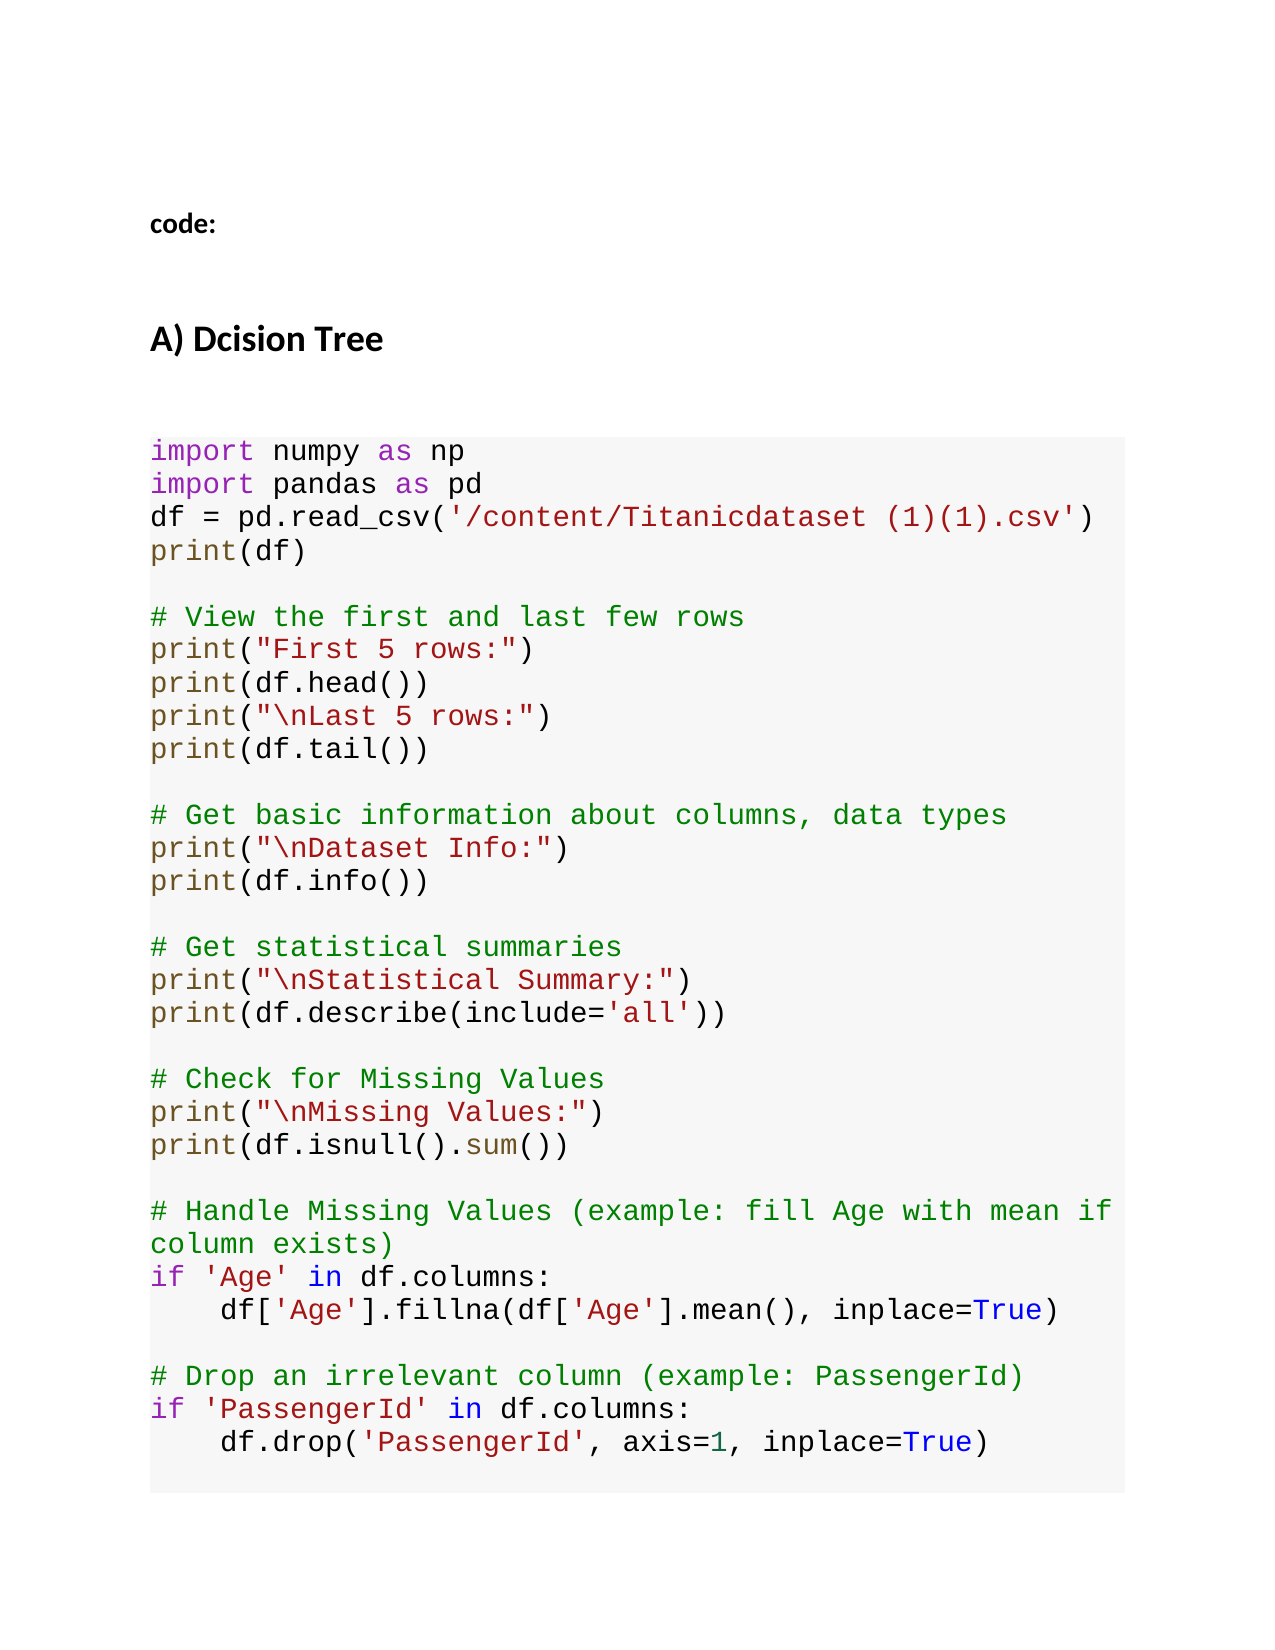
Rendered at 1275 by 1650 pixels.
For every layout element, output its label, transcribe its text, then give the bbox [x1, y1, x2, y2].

text print("\nLast 5 rows:") [150, 701, 1125, 734]
text code: [150, 205, 1125, 241]
text print(df.info()) [150, 866, 1125, 899]
text if 'PassengerId' in df.columns: [150, 1394, 1125, 1427]
text print("\nStatistical Summary:") [150, 965, 1125, 998]
text import pandas as pd [150, 469, 1125, 503]
text # Get statistical summaries [150, 932, 1125, 965]
text import numpy as np [150, 437, 1125, 469]
text print(df.describe(include='all')) [150, 998, 1125, 1031]
text print(df.tail()) [150, 734, 1125, 767]
text print(df) [150, 536, 1125, 569]
text # Check for Missing Values [150, 1064, 1125, 1097]
text print("\nDataset Info:") [150, 833, 1125, 866]
text if 'Age' in df.columns: [150, 1262, 1125, 1295]
text # Handle Missing Values (example: fill Age with mean if column exists) [150, 1196, 1125, 1262]
text df.drop('PassengerId', axis=1, inplace=True) [150, 1427, 1125, 1460]
text print("\nMissing Values:") [150, 1097, 1125, 1130]
text df['Age'].fillna(df['Age'].mean(), inplace=True) [150, 1295, 1125, 1328]
text # Get basic information about columns, data types [150, 800, 1125, 833]
text df = pd.read_csv('/content/Titanicdataset (1)(1).csv') [150, 503, 1125, 536]
text print(df.head()) [150, 668, 1125, 701]
text print(df.isnull().sum()) [150, 1130, 1125, 1163]
text print("First 5 rows:") [150, 635, 1125, 668]
text # Drop an irrelevant column (example: PassengerId) [150, 1361, 1125, 1394]
text A) Dcision Tree [150, 315, 1125, 361]
text # View the first and last few rows [150, 602, 1125, 635]
